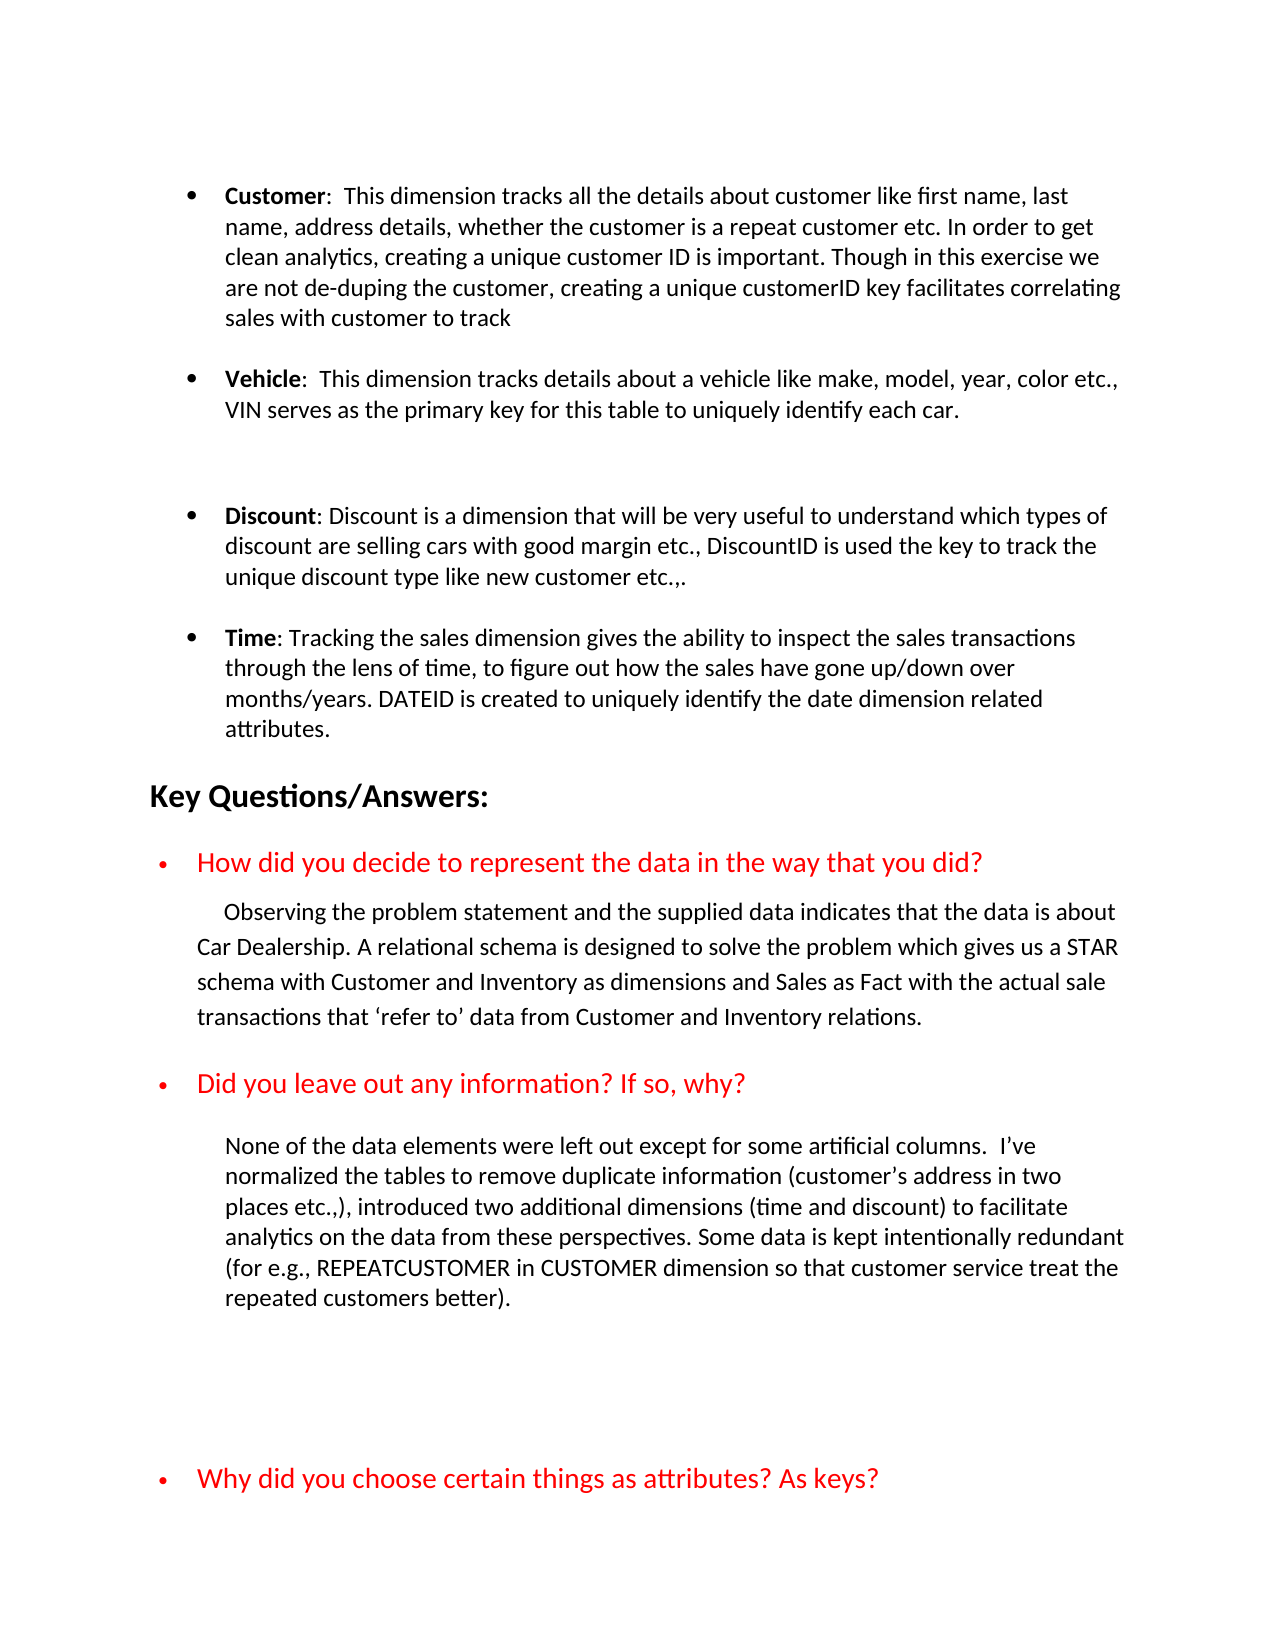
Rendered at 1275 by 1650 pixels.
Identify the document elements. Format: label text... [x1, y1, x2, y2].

list Vehicle: This dimension tracks details about a vehicle like make, model, year, color etc., VIN serves as the primary key for this table to uniquely identify each car. [187, 364, 1125, 425]
list Why did you choose certain things as attributes? As keys? [159, 1460, 1125, 1495]
text None of the data elements were left out except for some artificial columns. I’ve normalized the tables to remove duplicate information (customer’s address in two places etc.,), introduced two additional dimensions (time and discount) to facilitate analytics on the data from these perspectives. Some data is kept intentionally redundant (for e.g., REPEATCUSTOMER in CUSTOMER dimension so that customer service treat the repeated customers better). [225, 1130, 1125, 1313]
text Key Questions/Answers: [150, 775, 1125, 815]
list How did you decide to represent the data in the way that you did? [159, 844, 1125, 880]
list Time: Tracking the sales dimension gives the ability to inspect the sales transactions through the lens of time, to figure out how the sales have gone up/down over months/years. DATEID is created to uniquely identify the date dimension related attributes. [187, 622, 1125, 744]
text Observing the problem statement and the supplied data indicates that the data is about Car Dealership. A relational schema is designed to solve the problem which gives us a STAR schema with Customer and Inventory as dimensions and Sales as Fact with the actual sale transactions that ‘refer to’ data from Customer and Inventory relations. [197, 896, 1125, 1031]
list Customer: This dimension tracks all the details about customer like first name, last name, address details, whether the customer is a repeat customer etc. In order to get clean analytics, creating a unique customer ID is important. Though in this exercise we are not de-duping the customer, creating a unique customerID key facilitates correlating sales with customer to track [187, 181, 1125, 333]
list Discount: Discount is a dimension that will be very useful to understand which types of discount are selling cars with good margin etc., DiscountID is used the key to track the unique discount type like new customer etc.,. [187, 500, 1125, 592]
list Did you leave out any information? If so, why? [159, 1065, 1125, 1101]
